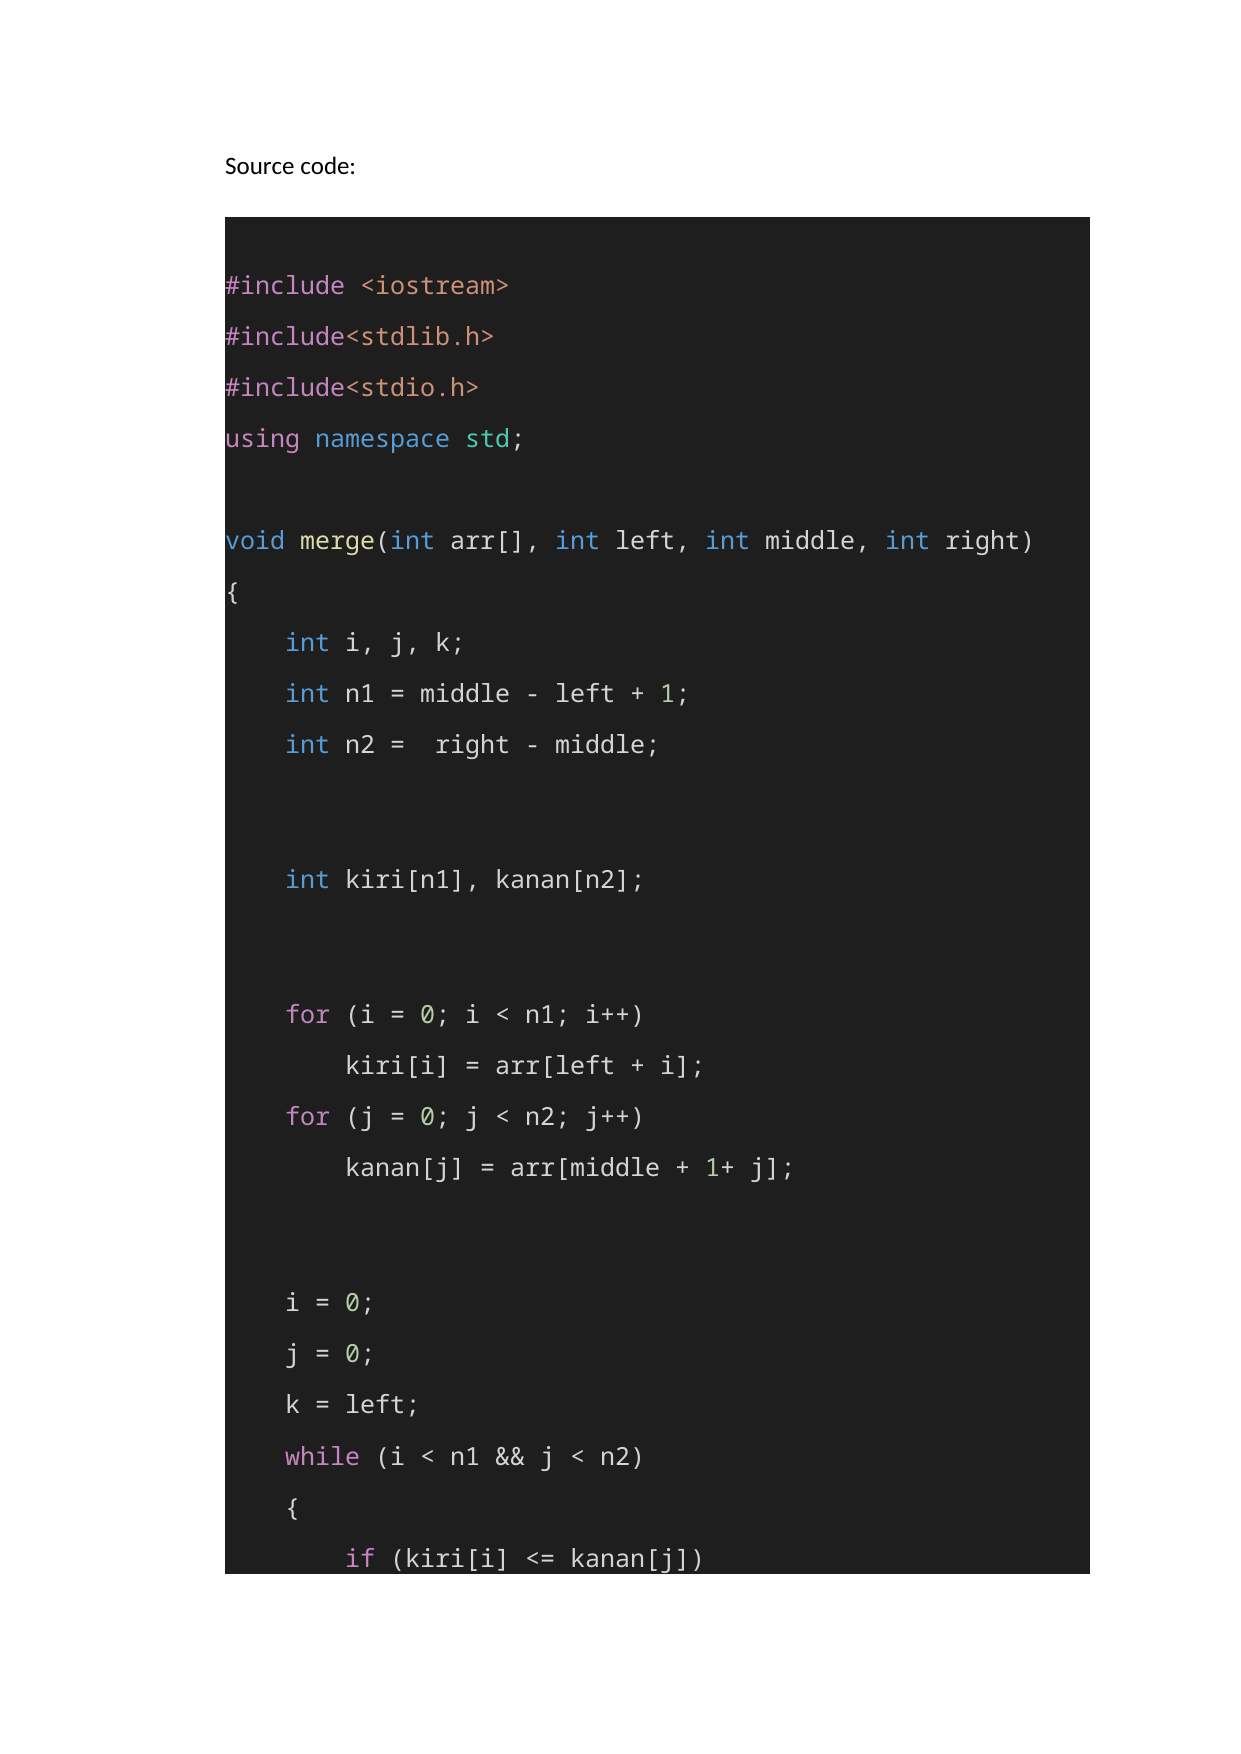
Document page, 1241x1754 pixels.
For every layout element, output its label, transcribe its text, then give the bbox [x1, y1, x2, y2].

text int n1 = middle - left + 1; [225, 676, 1090, 710]
text #include <iostream> [225, 268, 1090, 302]
list Source code: [225, 150, 1090, 181]
text void merge(int arr[], int left, int middle, int right) [225, 523, 1090, 557]
text int n2 = right - middle; [225, 727, 1090, 761]
text int i, j, k; [225, 625, 1090, 659]
text int kiri[n1], kanan[n2]; [225, 862, 1090, 896]
text for (j = 0; j < n2; j++) [225, 1099, 1090, 1133]
text j = 0; [225, 1336, 1090, 1370]
text k = left; [225, 1387, 1090, 1421]
text { [225, 574, 1090, 608]
text i = 0; [225, 1285, 1090, 1319]
text { [225, 1489, 1090, 1523]
text #include<stdlib.h> [225, 319, 1090, 353]
text #include<stdio.h> [225, 370, 1090, 404]
text for (i = 0; i < n1; i++) [225, 997, 1090, 1031]
text kiri[i] = arr[left + i]; [225, 1048, 1090, 1082]
text kanan[j] = arr[middle + 1+ j]; [225, 1150, 1090, 1184]
text while (i < n1 && j < n2) [225, 1438, 1090, 1472]
text if (kiri[i] <= kanan[j]) [225, 1540, 1090, 1574]
text using namespace std; [225, 421, 1090, 455]
